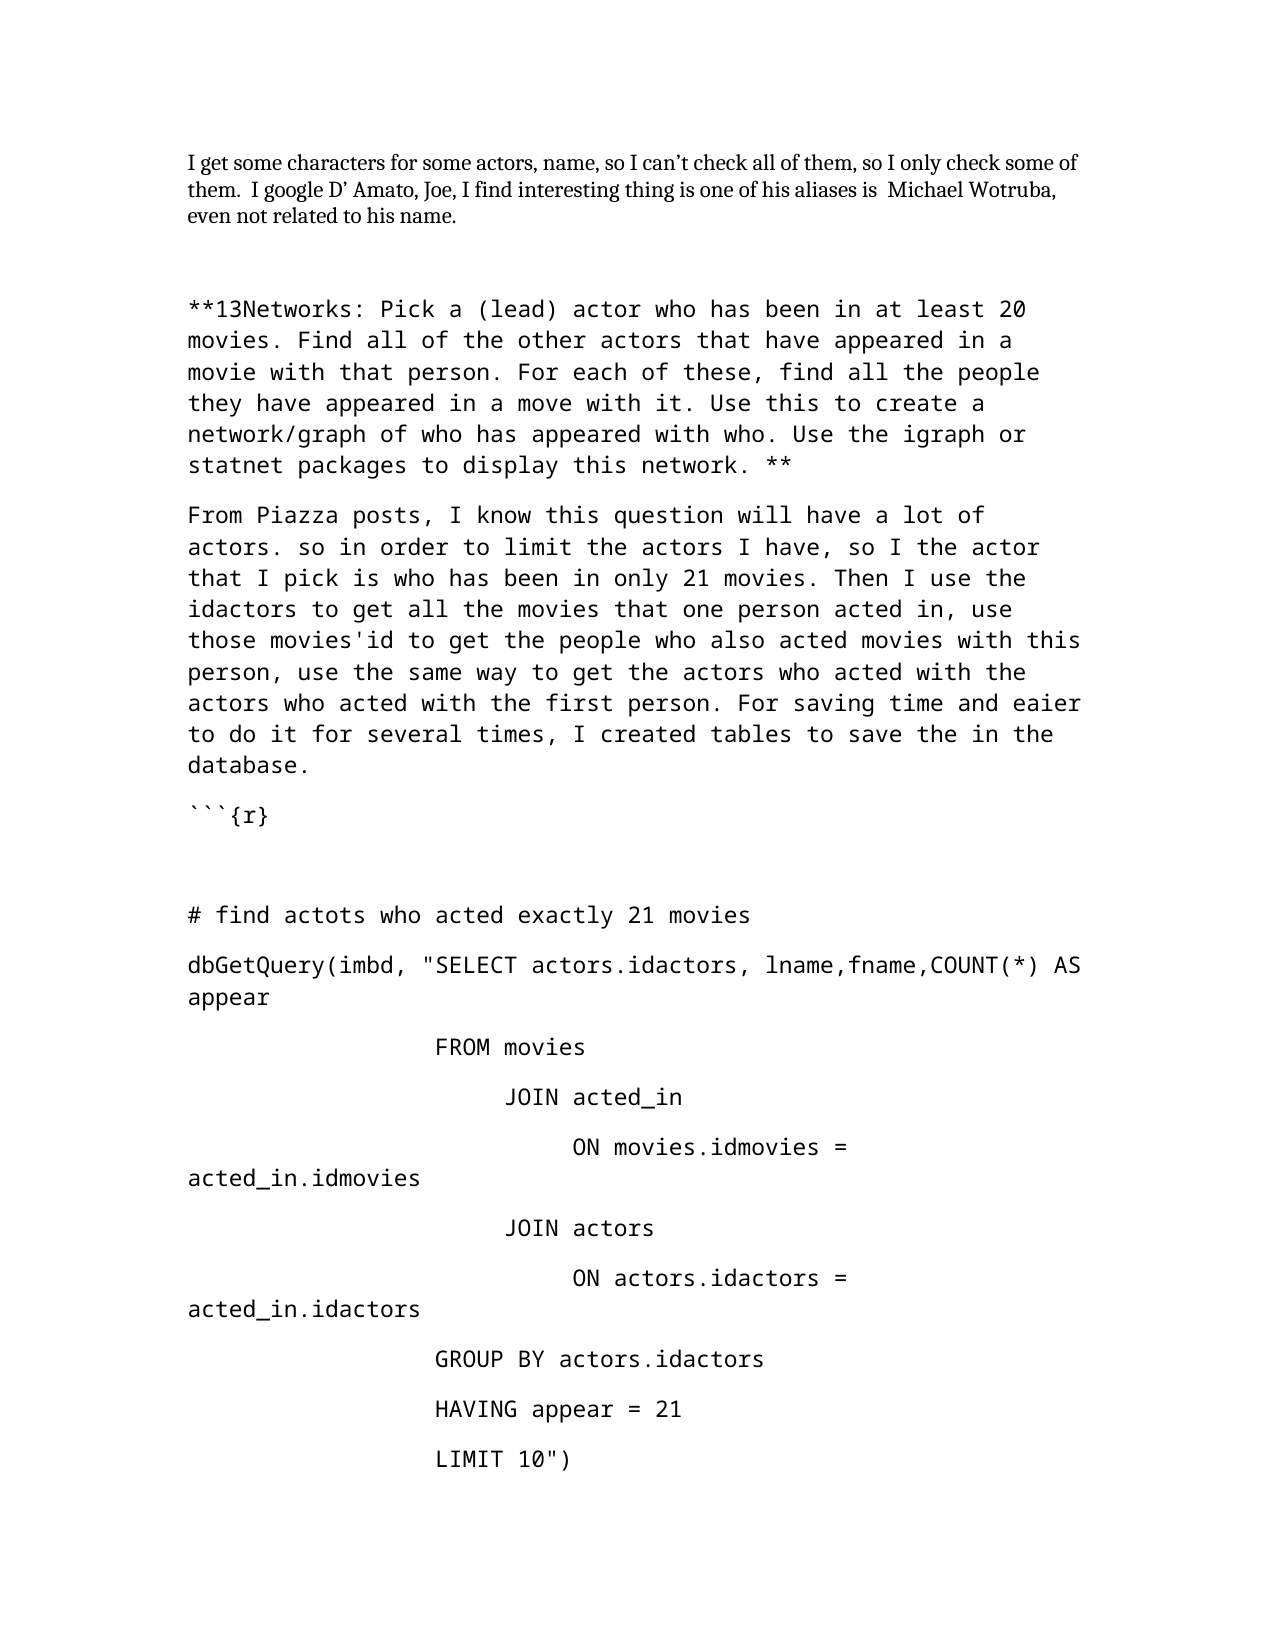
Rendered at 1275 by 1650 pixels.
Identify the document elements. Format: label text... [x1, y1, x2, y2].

text JOIN acted_in [187, 1080, 1087, 1112]
text ```{r} [187, 799, 1087, 830]
text ON actors.idactors = acted_in.idactors [187, 1262, 1087, 1324]
text HAVING appear = 21 [187, 1393, 1087, 1424]
text JOIN actors [187, 1212, 1087, 1243]
text From Piazza posts, I know this question will have a lot of actors. so in order to limit the actors I have, so I the actor that I pick is who has been in only 21 movies. Then I use the idactors to get all the movies that one person acted in, use those movies'id to get the people who also acted movies with this person, use the same way to get the actors who acted with the actors who acted with the first person. For saving time and eaier to do it for several times, I created tables to save the in the database. [187, 499, 1087, 780]
text GROUP BY actors.idactors [187, 1343, 1087, 1374]
text FROM movies [187, 1030, 1087, 1062]
text dbGetQuery(imbd, "SELECT actors.idactors, lname,fname,COUNT(*) AS appear [187, 949, 1087, 1012]
text LIMIT 10") [187, 1443, 1087, 1474]
text **13Networks: Pick a (lead) actor who has been in at least 20 movies. Find all of the other actors that have appeared in a movie with that person. For each of these, find all the people they have appeared in a move with it. Use this to create a network/graph of who has appeared with who. Use the igraph or statnet packages to display this network. ** [187, 293, 1087, 480]
text # find actots who acted exactly 21 movies [187, 899, 1087, 930]
text ON movies.idmovies = acted_in.idmovies [187, 1130, 1087, 1193]
text I get some characters for some actors, name, so I can’t check all of them, so I only check some of them. I google D’ Amato, Joe, I find interesting thing is one of his aliases is Michael Wotruba, even not related to his name. [187, 150, 1087, 229]
